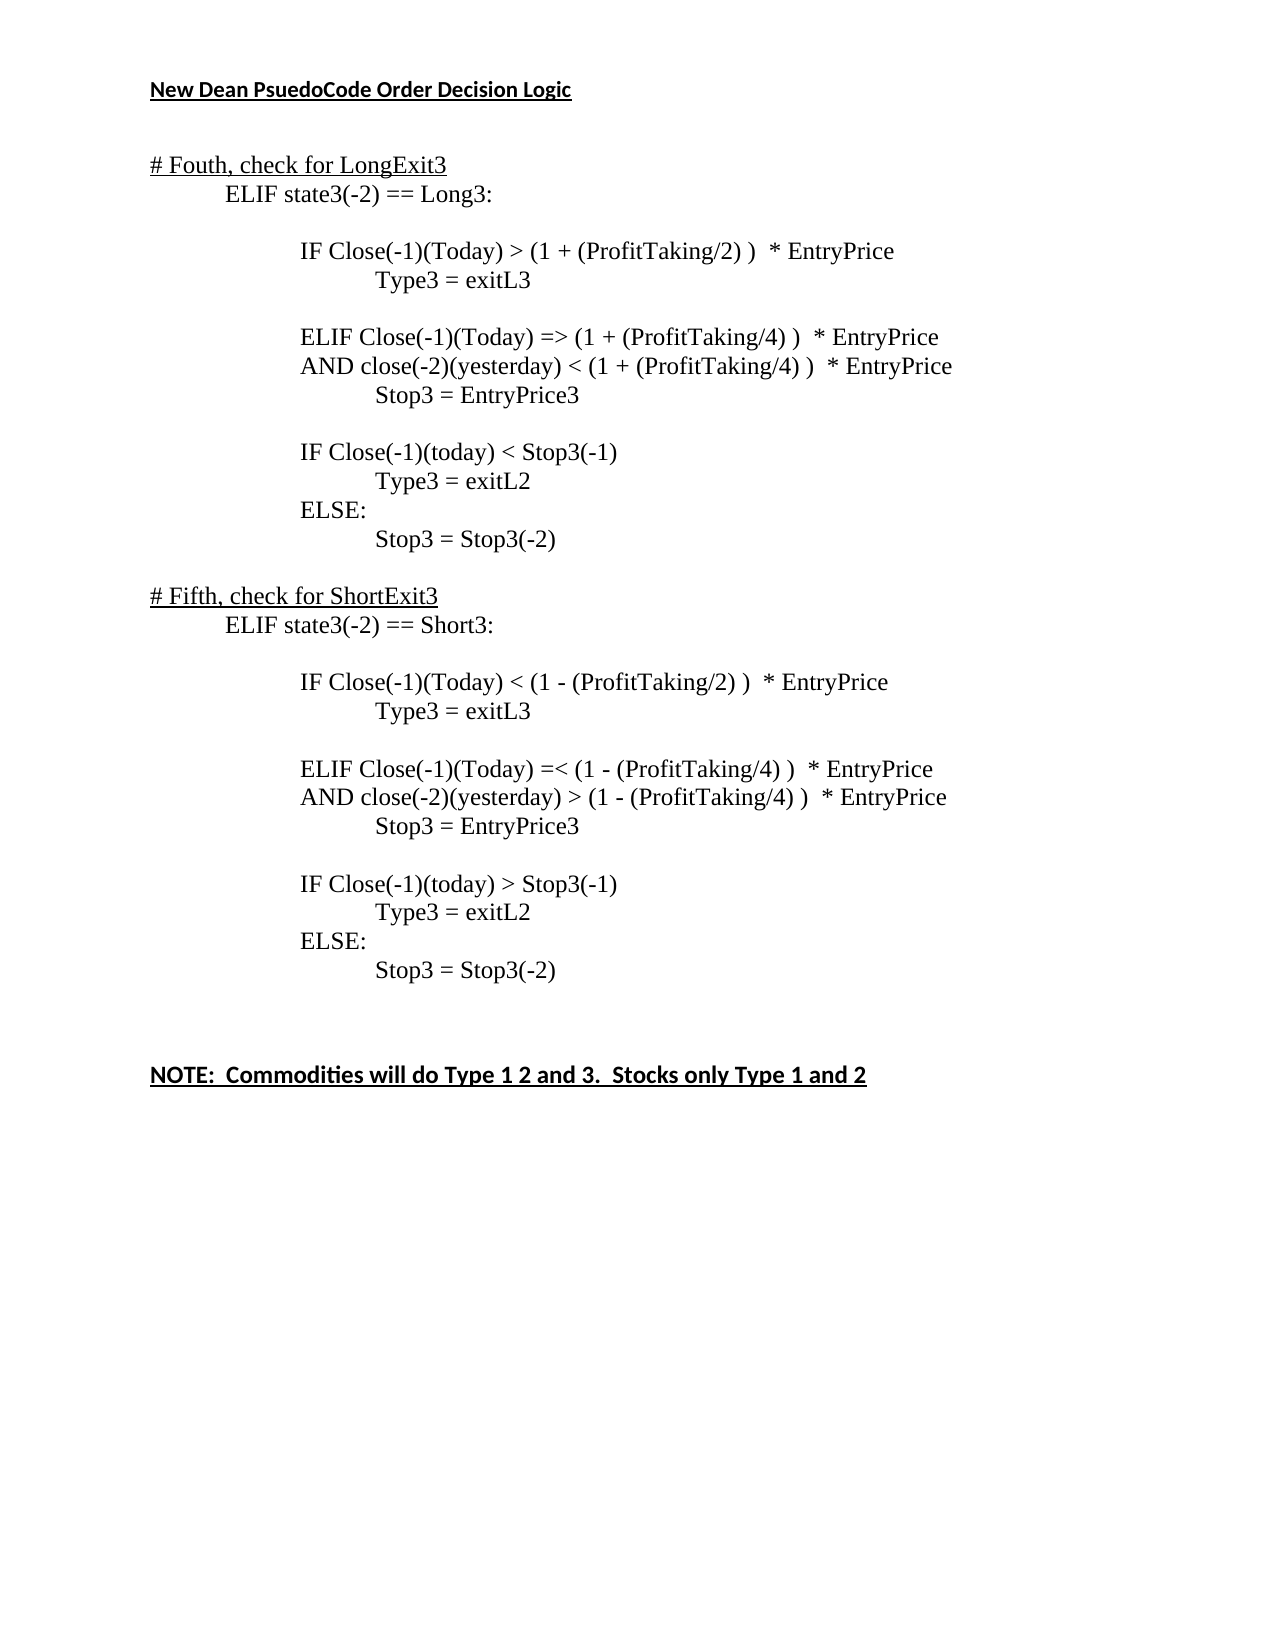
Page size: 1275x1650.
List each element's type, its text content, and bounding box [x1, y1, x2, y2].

text AND close(-2)(yesterday) > (1 - (ProfitTaking/4) ) * EntryPrice [300, 782, 1125, 811]
text IF Close(-1)(today) > Stop3(-1) [300, 869, 1125, 897]
text IF Close(-1)(Today) < (1 - (ProfitTaking/2) ) * EntryPrice [300, 667, 1125, 696]
text Stop3 = EntryPrice3 [300, 380, 1125, 409]
text Stop3 = EntryPrice3 [300, 811, 1125, 840]
text ELSE: [300, 926, 1125, 955]
text Stop3 = Stop3(-2) [300, 955, 1125, 984]
text ELIF Close(-1)(Today) =< (1 - (ProfitTaking/4) ) * EntryPrice [300, 754, 1125, 782]
text Type3 = exitL3 [300, 265, 1125, 294]
text ELIF state3(-2) == Long3: [225, 179, 1125, 207]
text # Fifth, check for ShortExit3 [150, 581, 1125, 610]
text AND close(-2)(yesterday) < (1 + (ProfitTaking/4) ) * EntryPrice [300, 351, 1125, 380]
text Type3 = exitL2 [300, 466, 1125, 495]
text NOTE: Commodities will do Type 1 2 and 3. Stocks only Type 1 and 2 [150, 1059, 1125, 1090]
text # Fouth, check for LongExit3 [150, 150, 1125, 179]
text ELIF state3(-2) == Short3: [225, 610, 1125, 639]
text Type3 = exitL3 [300, 696, 1125, 725]
text IF Close(-1)(today) < Stop3(-1) [300, 437, 1125, 466]
text ELSE: [300, 495, 1125, 524]
text ELIF Close(-1)(Today) => (1 + (ProfitTaking/4) ) * EntryPrice [300, 322, 1125, 351]
text Type3 = exitL2 [300, 897, 1125, 926]
text Stop3 = Stop3(-2) [300, 524, 1125, 552]
text IF Close(-1)(Today) > (1 + (ProfitTaking/2) ) * EntryPrice [300, 236, 1125, 265]
